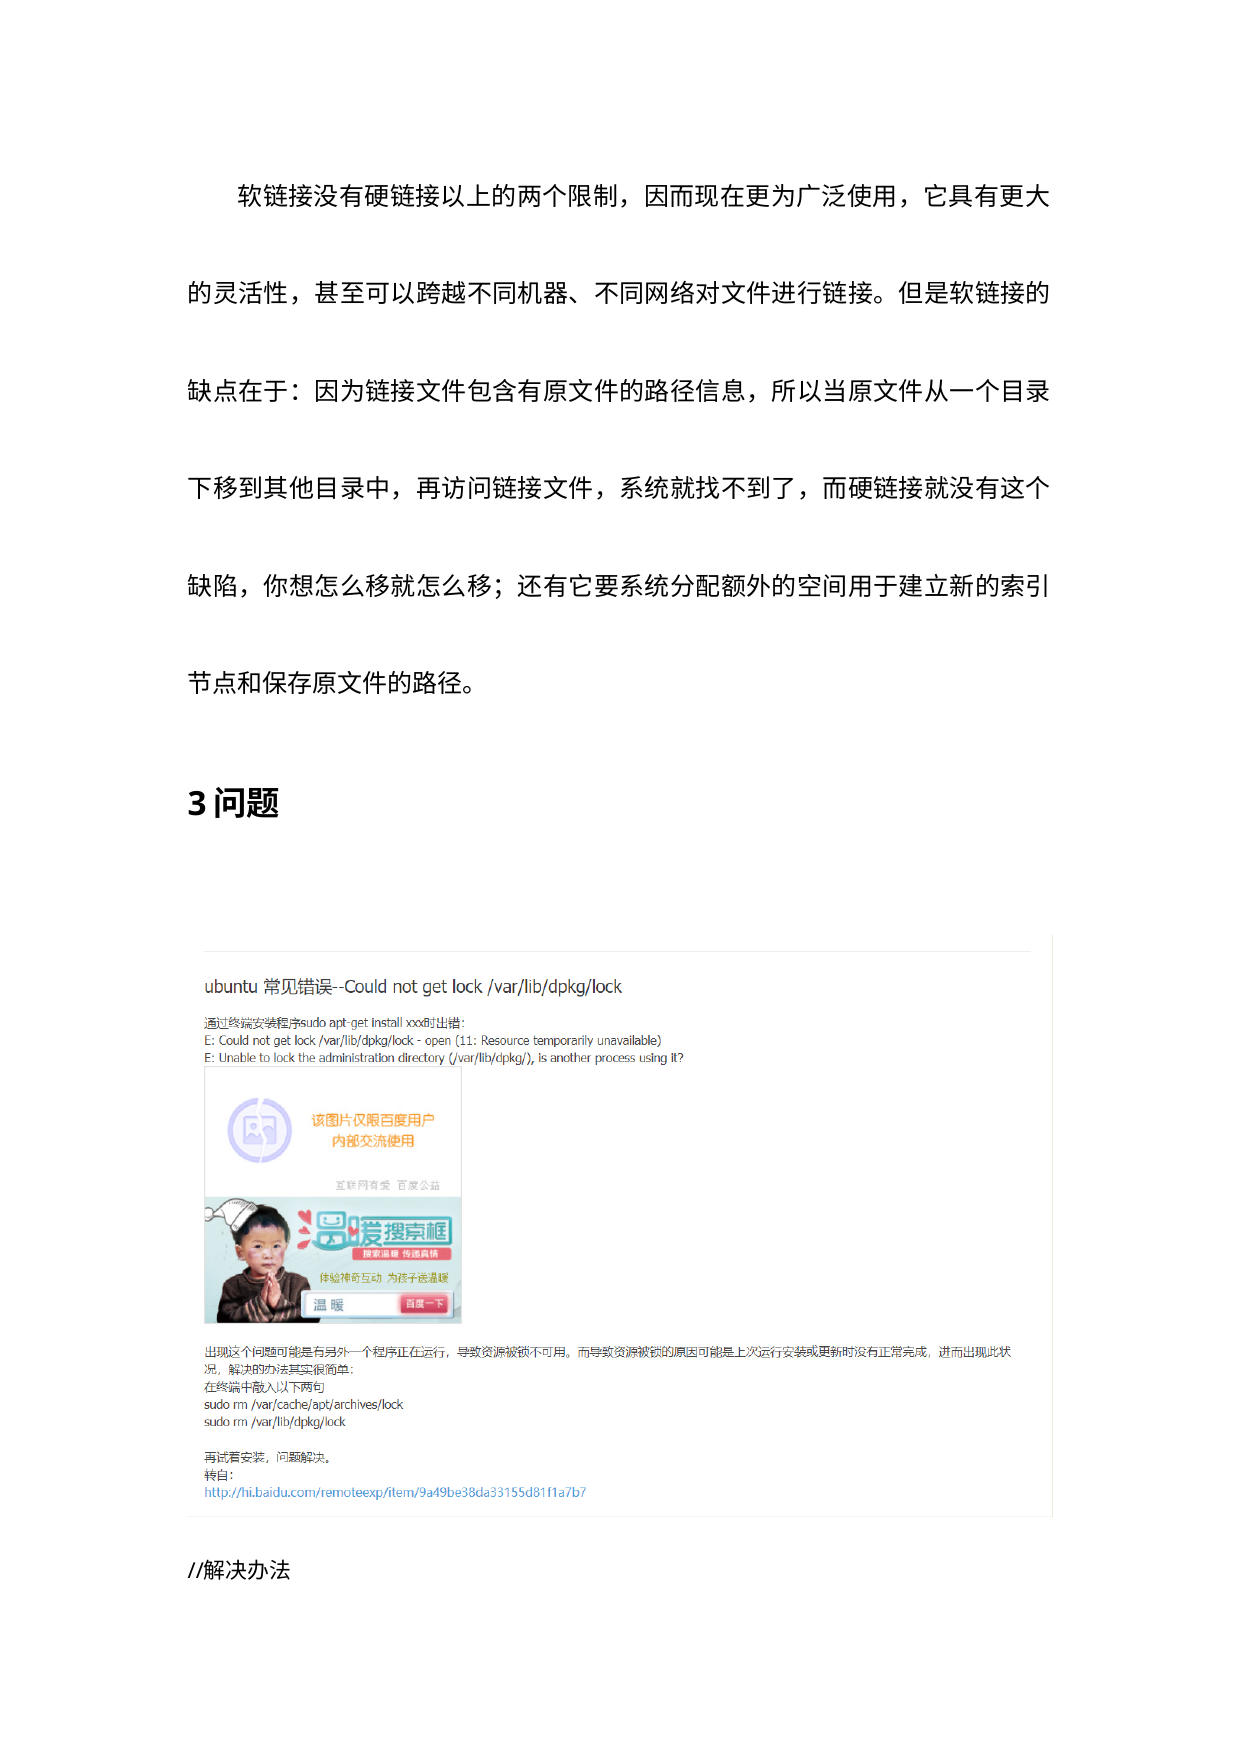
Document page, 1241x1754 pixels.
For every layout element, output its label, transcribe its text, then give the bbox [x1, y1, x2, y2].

text 软链接没有硬链接以上的两个限制，因而现在更为广泛使用，它具有更大的灵活性，甚至可以跨越不同机器、不同网络对文件进行链接。但是软链接的缺点在于：因为链接文件包含有原文件的路径信息，所以当原文件从一个目录下移到其他目录中，再访问链接文件，系统就找不到了，而硬链接就没有这个缺陷，你想怎么移就怎么移；还有它要系统分配额外的空间用于建立新的索引节点和保存原文件的路径。 [187, 162, 1053, 714]
picture [187, 935, 1053, 1517]
text //解决办法 [187, 1553, 1053, 1586]
subtitle 3问题 [187, 768, 1053, 833]
